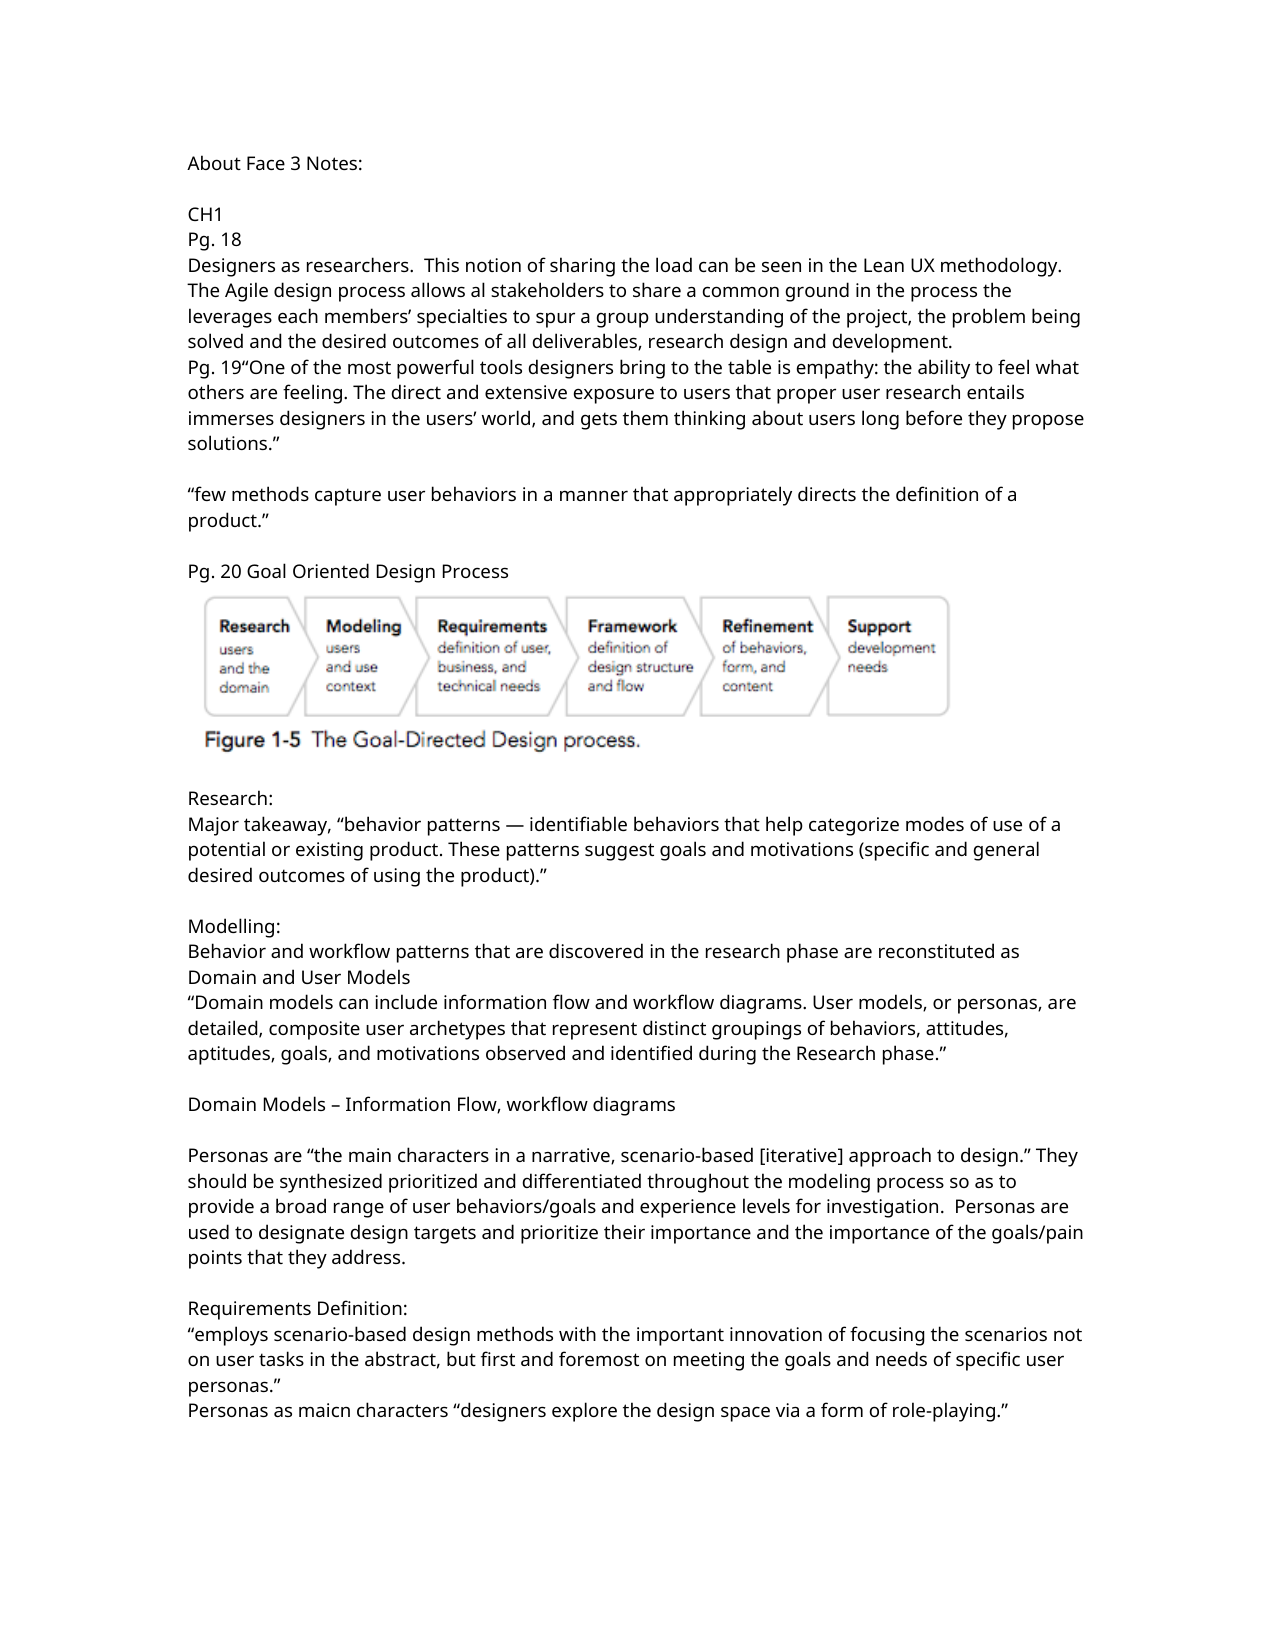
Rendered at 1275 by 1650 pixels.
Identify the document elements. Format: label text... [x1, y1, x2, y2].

text Major takeaway, “behavior patterns — identifiable behaviors that help categorize modes of use of a potential or existing product. These patterns suggest goals and motivations (specific and general desired outcomes of using the product).” [187, 811, 1087, 887]
text Research: [187, 785, 1087, 811]
text Pg. 18 [187, 227, 1087, 252]
text “employs scenario-based design methods with the important innovation of focusing the scenarios not on user tasks in the abstract, but first and foremost on meeting the goals and needs of specific user personas.” [187, 1321, 1087, 1398]
text Pg. 19“One of the most powerful tools designers bring to the table is empathy: the ability to feel what others are feeling. The direct and extensive exposure to users that proper user research entails immerses designers in the users’ world, and gets them thinking about users long before they propose solutions.” [187, 354, 1087, 456]
text “Domain models can include information flow and workflow diagrams. User models, or personas, are detailed, composite user archetypes that represent distinct groupings of behaviors, attitudes, aptitudes, goals, and motivations observed and identified during the Research phase.” [187, 989, 1087, 1066]
text “few methods capture user behaviors in a manner that appropriately directs the definition of a product.” [187, 482, 1087, 533]
text Modelling: [187, 913, 1087, 938]
text CH1 [187, 201, 1087, 227]
text Designers as researchers. This notion of sharing the load can be seen in the Lean UX methodology. The Agile design process allows al stakeholders to share a common ground in the process the leverages each members’ specialties to spur a group understanding of the project, the problem being solved and the desired outcomes of all deliverables, research design and development. [187, 252, 1087, 354]
text Requirements Definition: [187, 1296, 1087, 1321]
text Behavior and workflow patterns that are discovered in the research phase are reconstituted as Domain and User Models [187, 938, 1087, 989]
text About Face 3 Notes: [187, 150, 1087, 176]
text Pg. 20 Goal Oriented Design Process [187, 558, 1087, 584]
text Personas as maicn characters “designers explore the design space via a form of role-playing.” [187, 1398, 1087, 1423]
picture [187, 583, 971, 760]
text Domain Models – Information Flow, workflow diagrams [187, 1092, 1087, 1117]
text Personas are “the main characters in a narrative, scenario-based [iterative] approach to design.” They should be synthesized prioritized and differentiated throughout the modeling process so as to provide a broad range of user behaviors/goals and experience levels for investigation. Personas are used to designate design targets and prioritize their importance and the importance of the goals/pain points that they address. [187, 1143, 1087, 1270]
